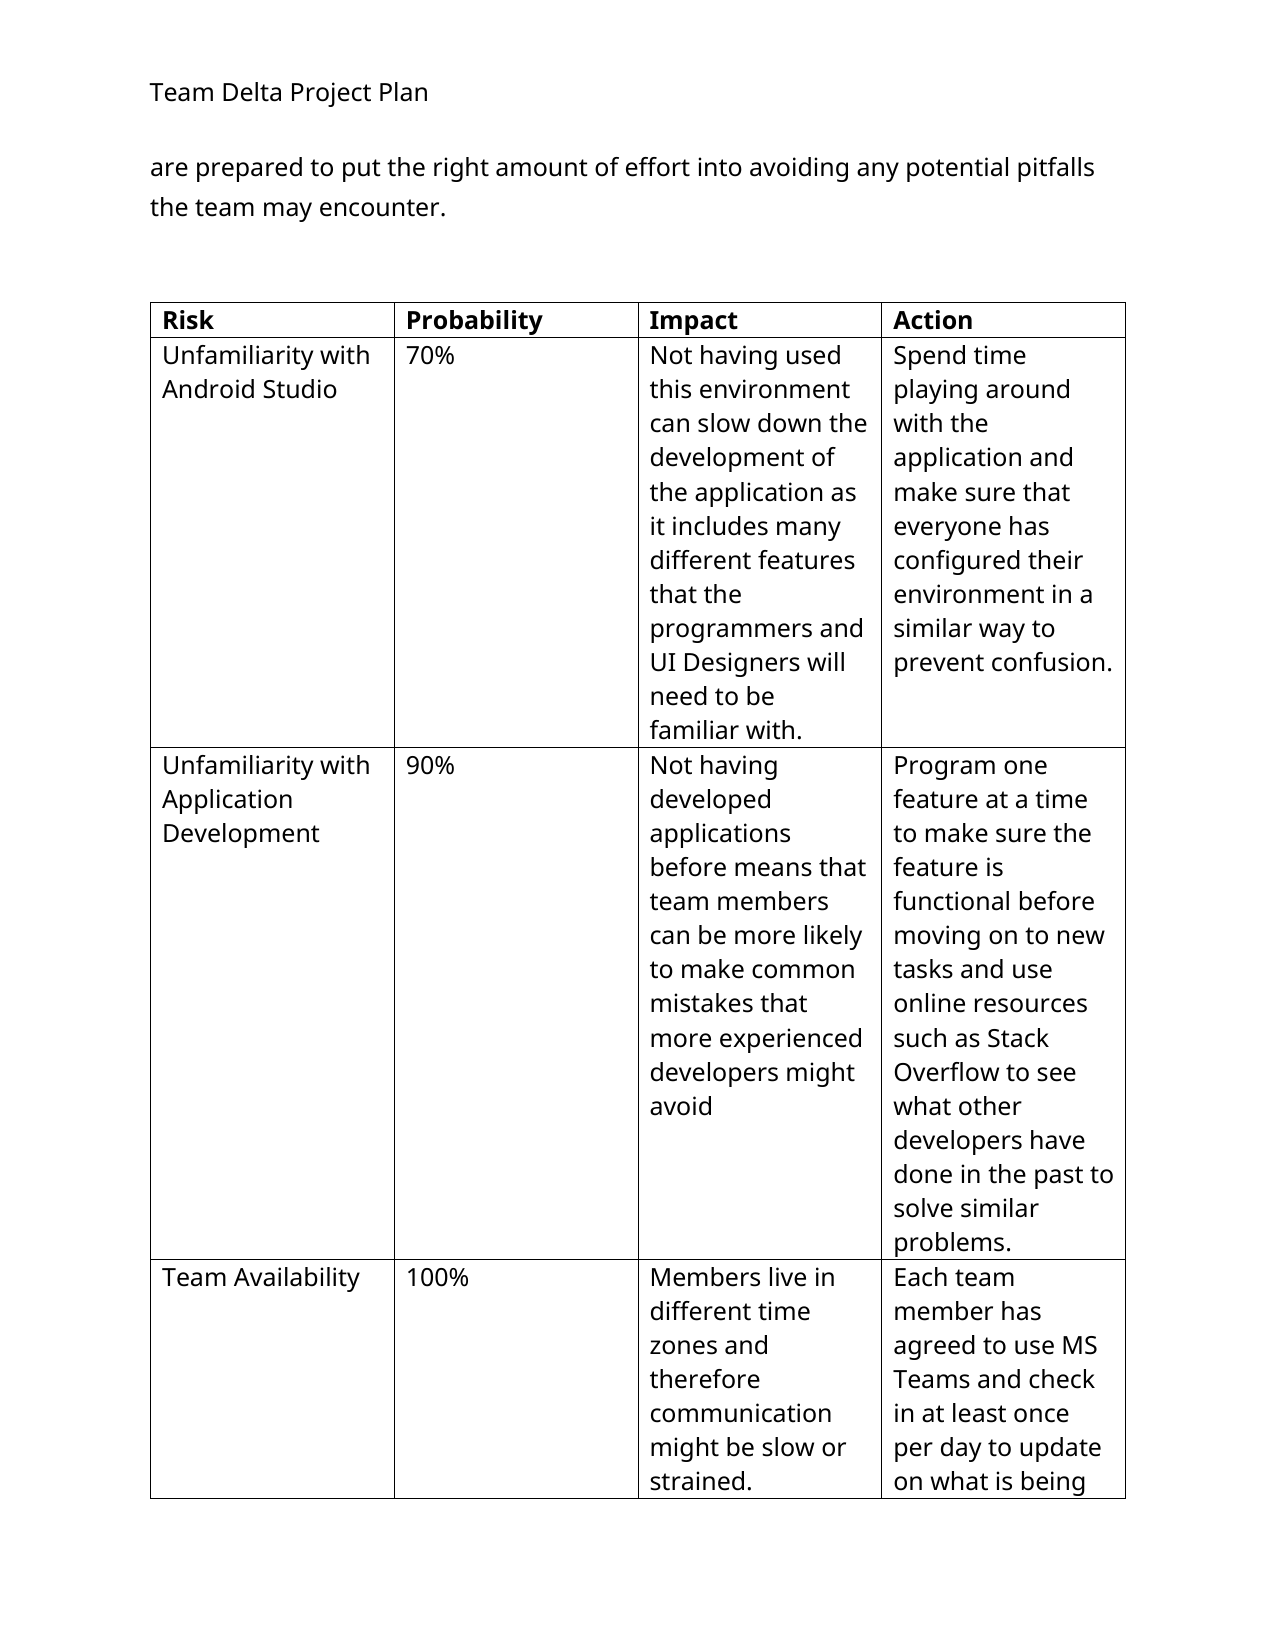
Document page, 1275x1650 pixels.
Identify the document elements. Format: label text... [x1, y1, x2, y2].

table_cell 90% [395, 748, 638, 1259]
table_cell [639, 1260, 881, 1498]
table_cell Team Availability [151, 1260, 394, 1498]
table_header Probability [395, 303, 638, 337]
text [150, 150, 1125, 223]
table_header Action [882, 303, 1125, 337]
table_cell Program one feature at a time to make sure the feature is functional before moving on to new tasks and use online resources such as Stack Overflow to see what other developers have done in the past to solve similar problems. [882, 748, 1125, 1259]
table_cell Not having used this environment can slow down the development of the application as it includes many different features that the programmers and UI Designers will need to be familiar with. [639, 338, 881, 747]
table_header Impact [639, 303, 881, 337]
table_cell Unfamiliarity with Android Studio [151, 338, 394, 747]
table_cell Unfamiliarity with Application Development [151, 748, 394, 1259]
table_cell 100% [395, 1260, 638, 1498]
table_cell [882, 1260, 1125, 1498]
table_header Risk [151, 303, 394, 337]
table_cell 70% [395, 338, 638, 747]
table_cell Not having developed applications before means that team members can be more likely to make common mistakes that more experienced developers might avoid [639, 748, 881, 1259]
table_cell Spend time playing around with the application and make sure that everyone has configured their environment in a similar way to prevent confusion. [882, 338, 1125, 747]
